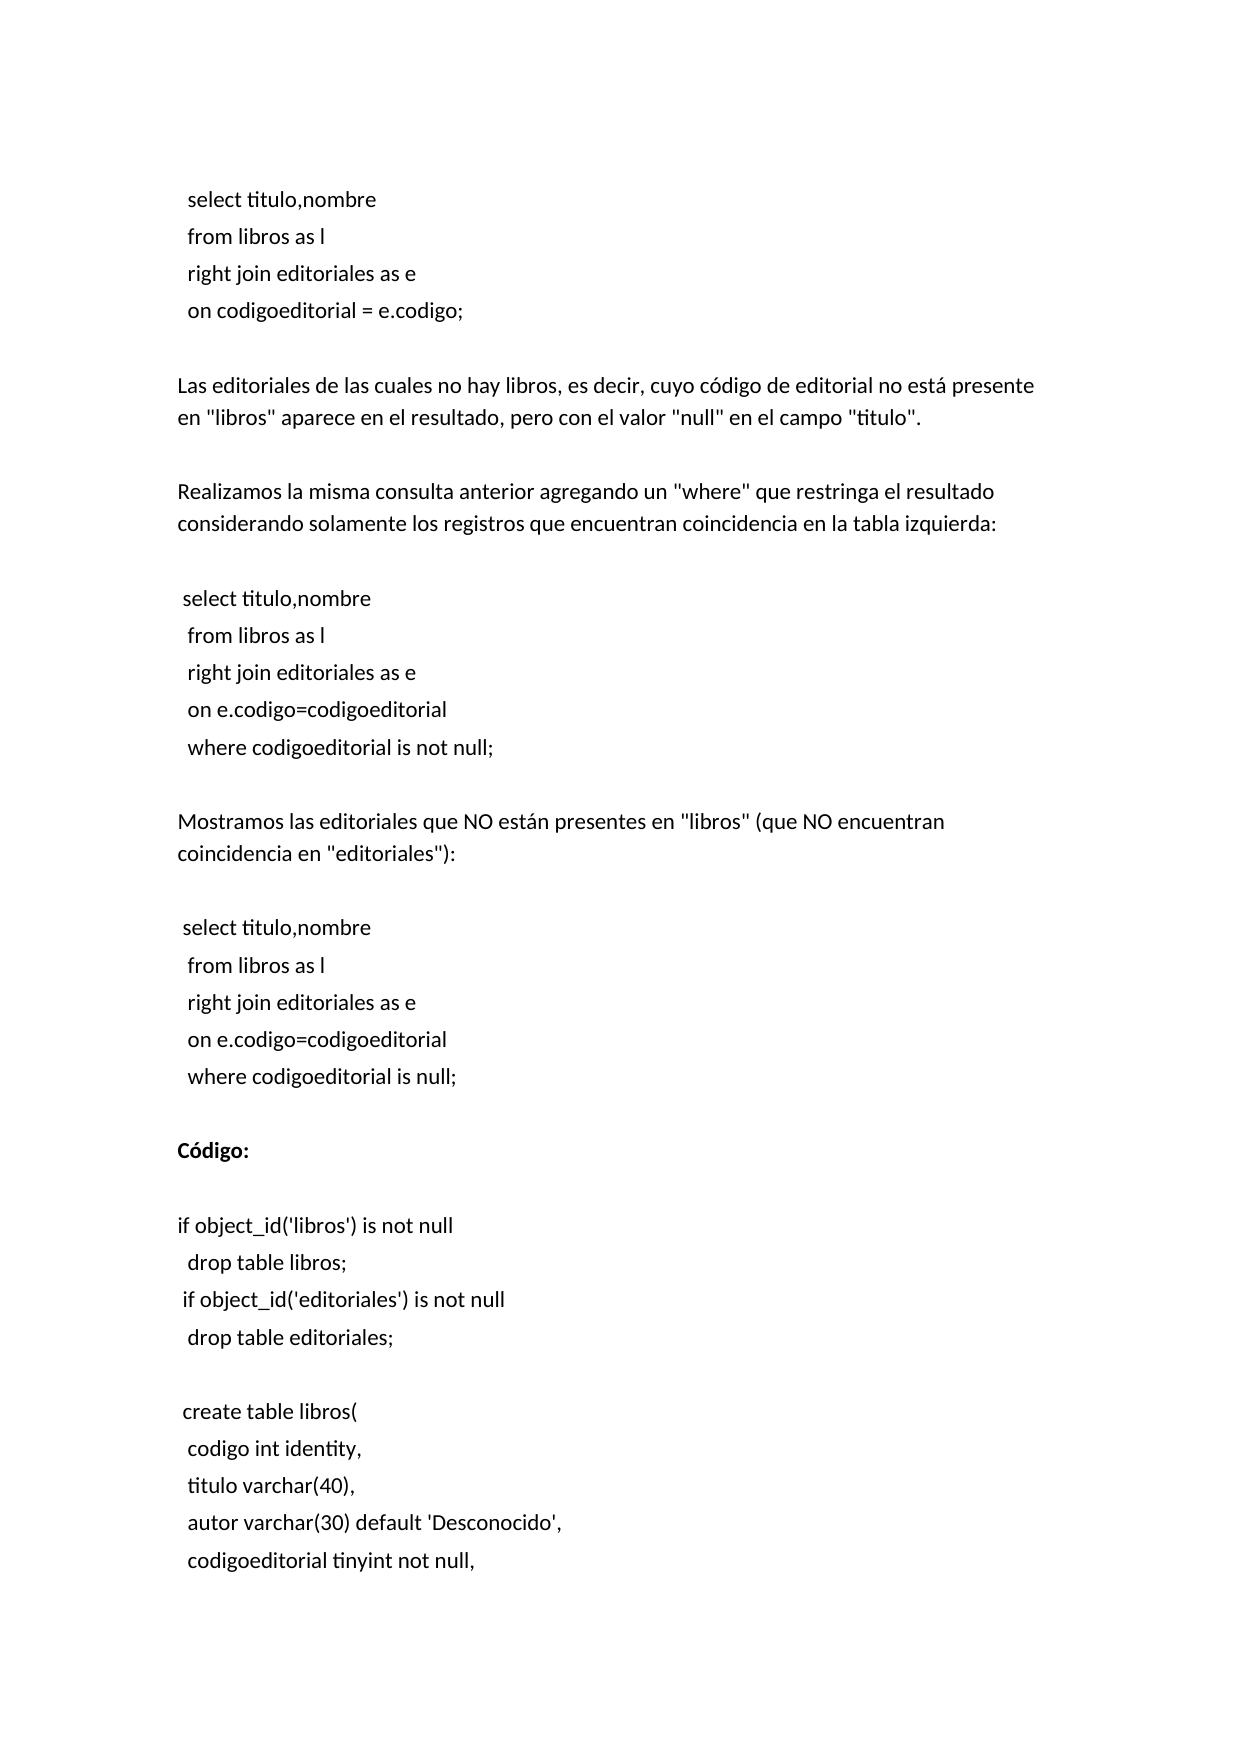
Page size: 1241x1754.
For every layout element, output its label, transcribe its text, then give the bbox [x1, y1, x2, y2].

text titulo varchar(40), [177, 1471, 1063, 1499]
text where codigoeditorial is not null; [177, 733, 1063, 761]
text right join editoriales as e [177, 988, 1063, 1016]
text from libros as l [177, 222, 1063, 250]
text codigo int identity, [177, 1434, 1063, 1462]
text Las editoriales de las cuales no hay libros, es decir, cuyo código de editorial no está presente en "libros" aparece en el resultado, pero con el valor "null" en el campo "titulo". [177, 371, 1063, 431]
text select titulo,nombre [177, 913, 1063, 942]
text on e.codigo=codigoeditorial [177, 695, 1063, 723]
text on codigoeditorial = e.codigo; [177, 296, 1063, 324]
text if object_id('libros') is not null [177, 1211, 1063, 1239]
text from libros as l [177, 951, 1063, 979]
text drop table editoriales; [177, 1323, 1063, 1351]
text right join editoriales as e [177, 259, 1063, 287]
text Mostramos las editoriales que NO están presentes en "libros" (que NO encuentran coincidencia en "editoriales"): [177, 807, 1063, 867]
text where codigoeditorial is null; [177, 1062, 1063, 1090]
text codigoeditorial tinyint not null, [177, 1546, 1063, 1574]
text create table libros( [177, 1397, 1063, 1425]
text select titulo,nombre [177, 584, 1063, 612]
text right join editoriales as e [177, 658, 1063, 686]
text Código: [177, 1137, 1063, 1165]
text if object_id('editoriales') is not null [177, 1285, 1063, 1313]
text autor varchar(30) default 'Desconocido', [177, 1508, 1063, 1537]
text from libros as l [177, 621, 1063, 649]
text drop table libros; [177, 1248, 1063, 1276]
text on e.codigo=codigoeditorial [177, 1025, 1063, 1053]
text Realizamos la misma consulta anterior agregando un "where" que restringa el resultado considerando solamente los registros que encuentran coincidencia en la tabla izquierda: [177, 477, 1063, 537]
text select titulo,nombre [177, 185, 1063, 213]
